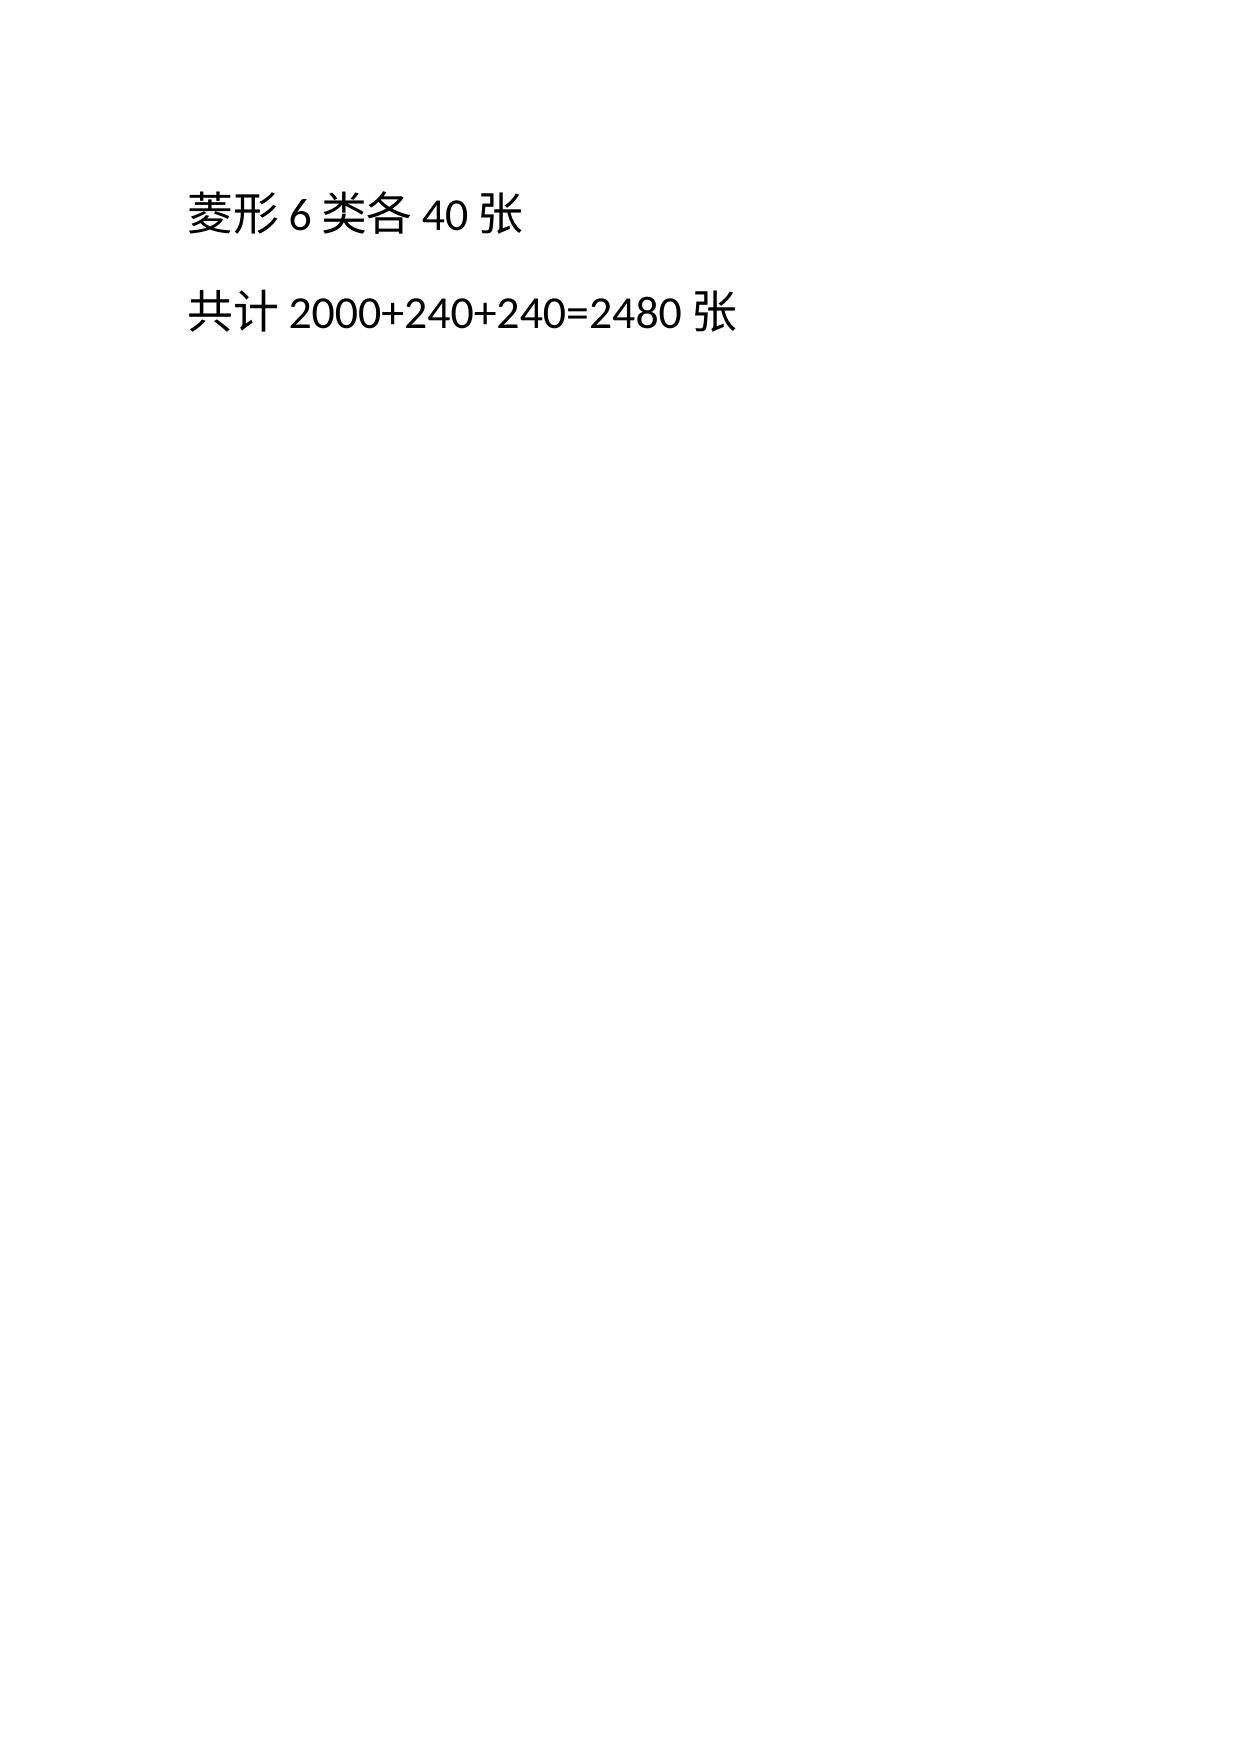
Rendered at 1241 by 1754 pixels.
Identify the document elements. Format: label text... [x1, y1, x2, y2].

text 共计2000+240+240=2480张 [187, 259, 1053, 357]
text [187, 162, 1053, 259]
